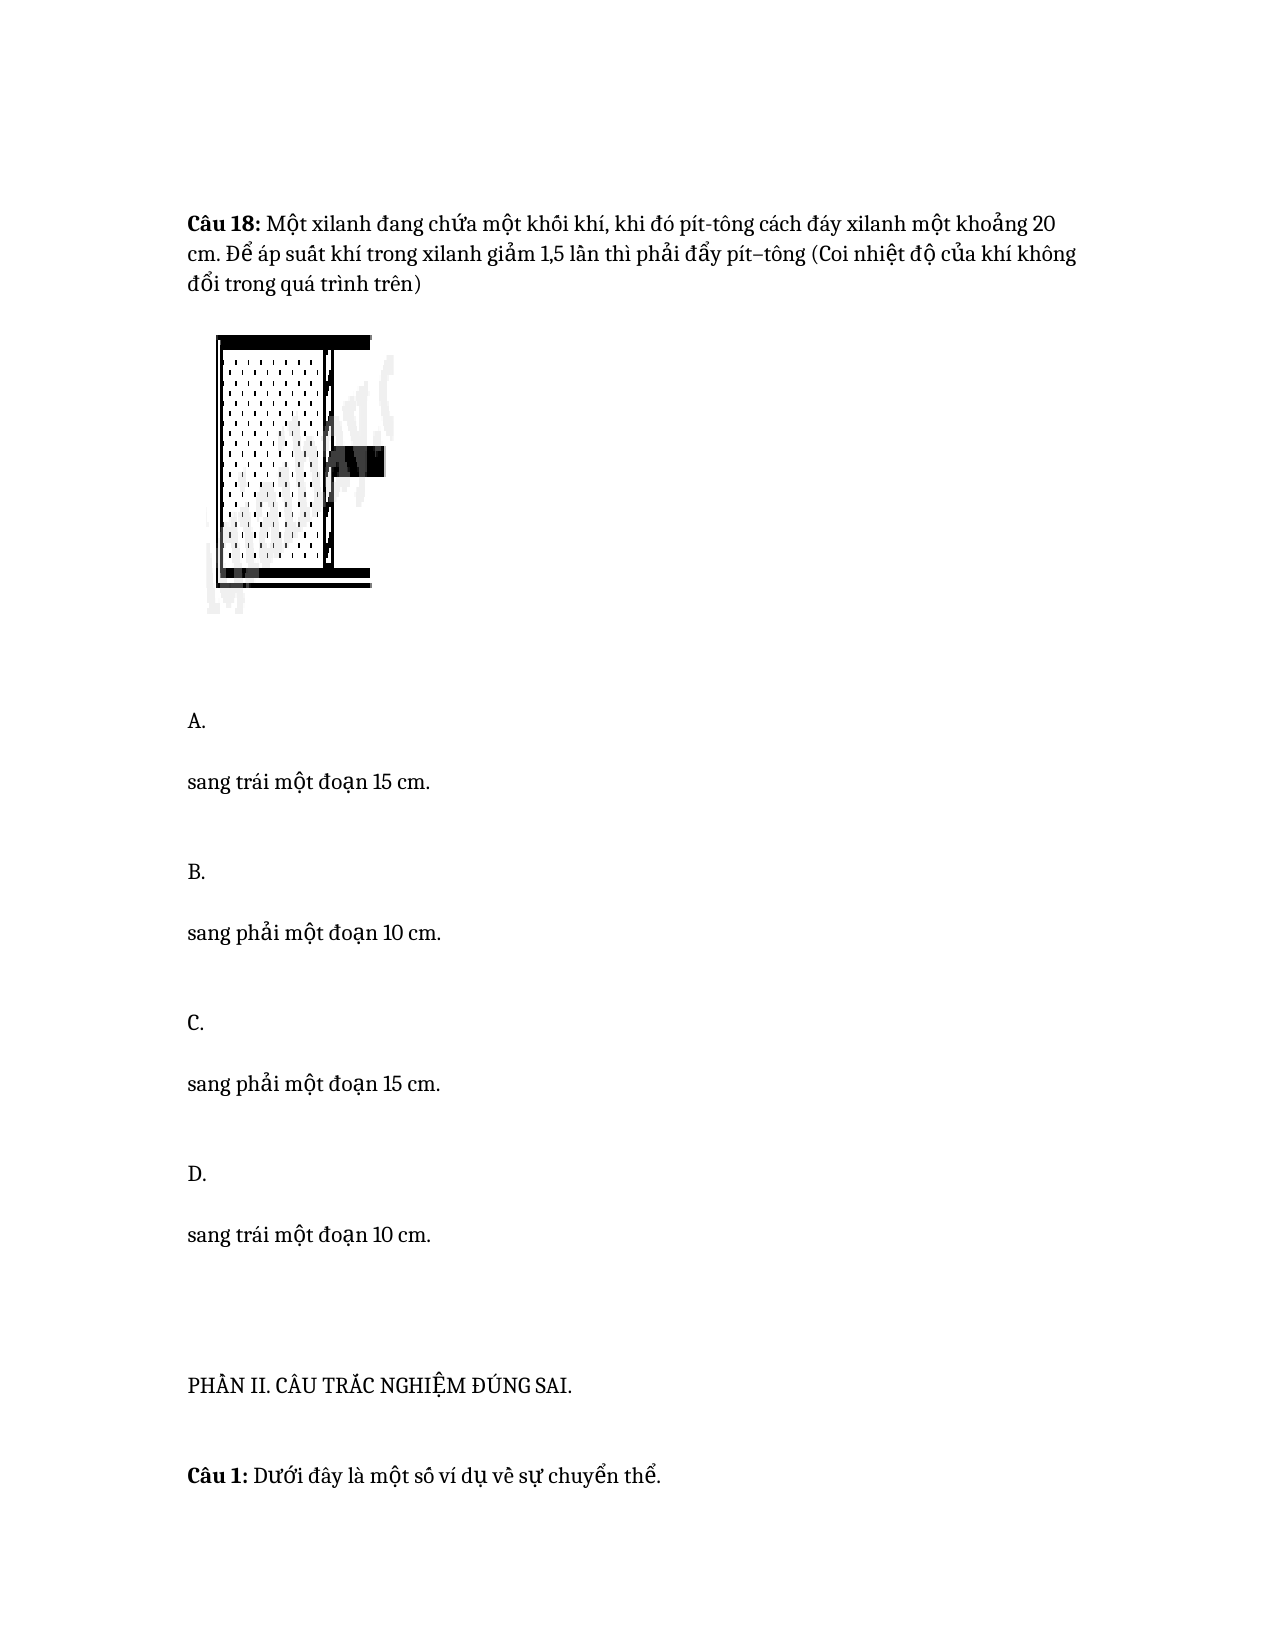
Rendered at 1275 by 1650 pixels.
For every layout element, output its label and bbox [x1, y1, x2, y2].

text [187, 150, 1087, 1489]
picture [206, 301, 394, 614]
